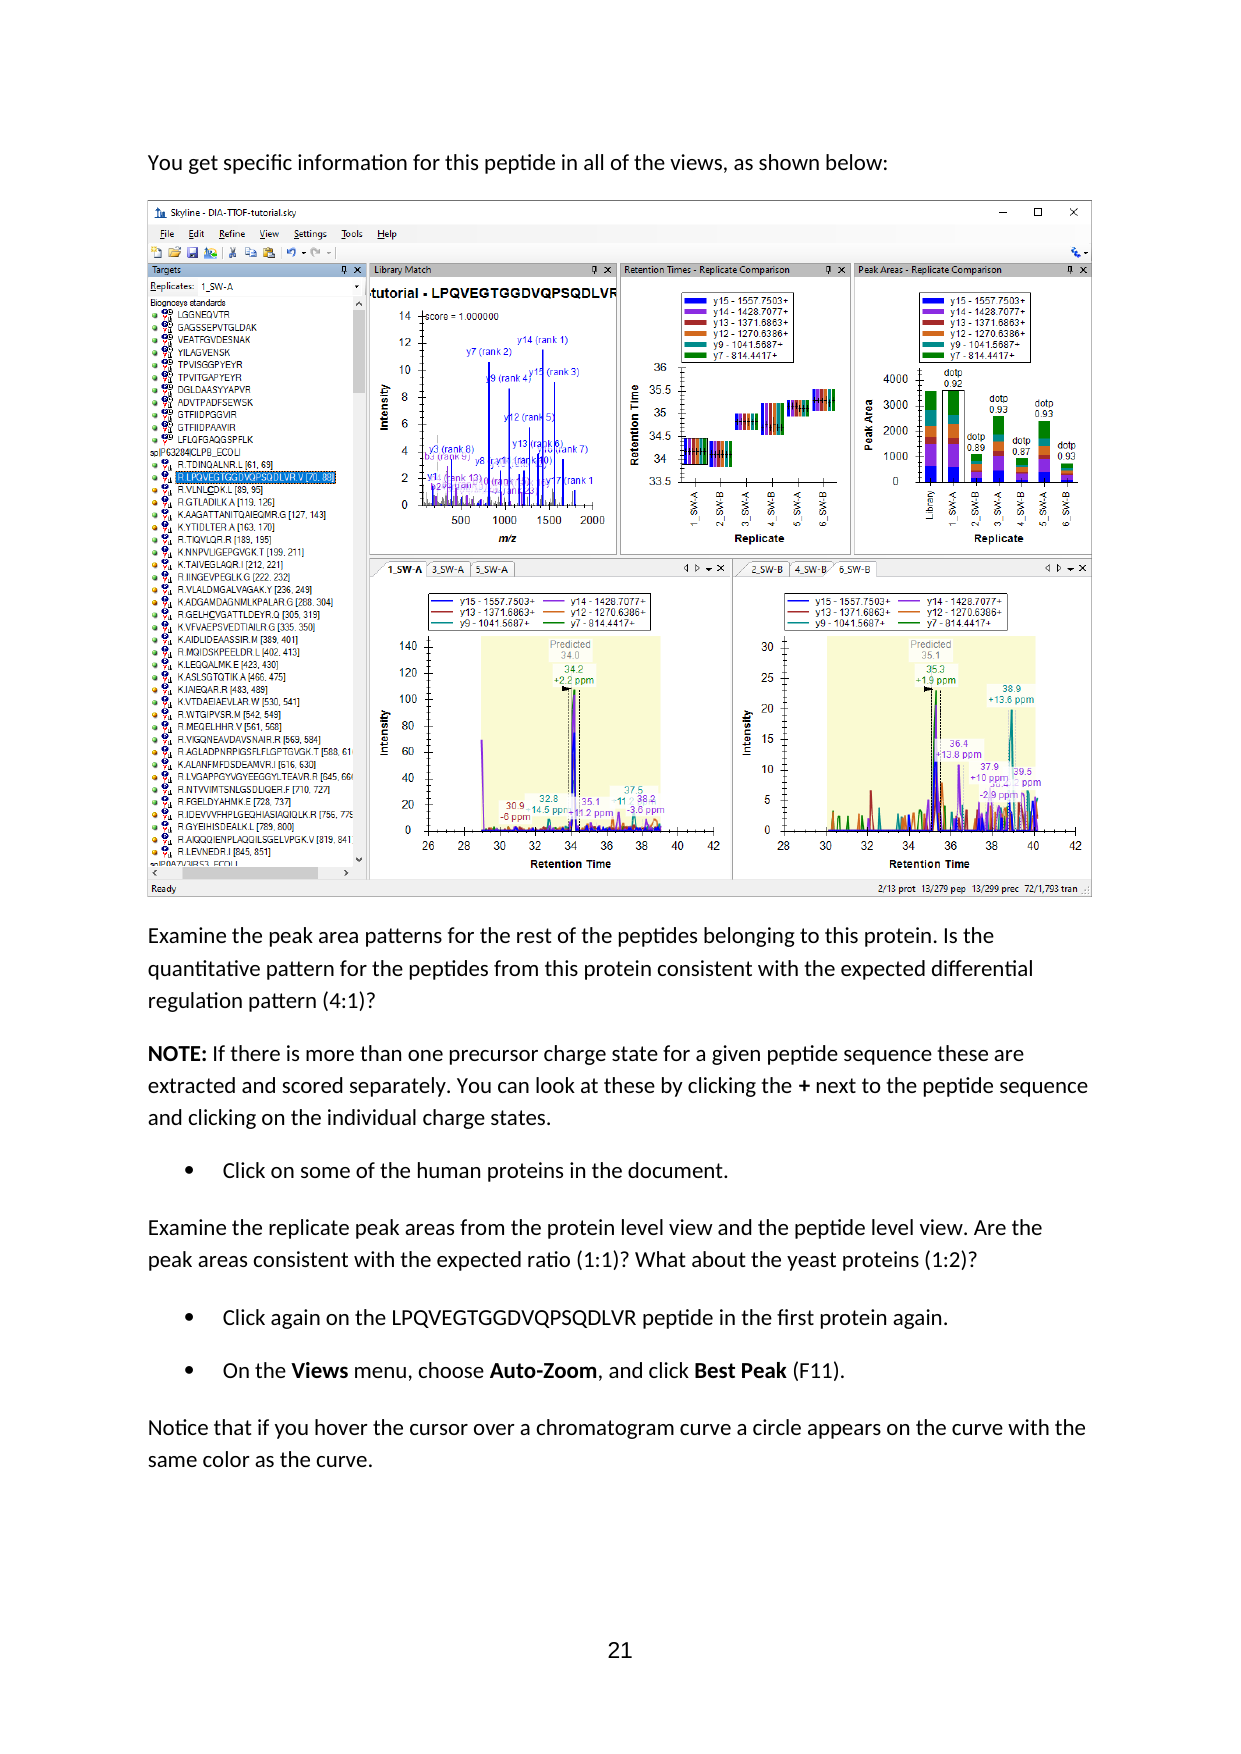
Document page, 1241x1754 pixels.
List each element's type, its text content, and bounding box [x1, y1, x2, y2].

text You get specific information for this peptide in all of the views, as shown below: [148, 148, 1093, 176]
text Examine the peak area patterns for the rest of the peptides belonging to this protein. Is the quantitative pattern for the peptides from this protein consistent with the expected differential regulation pattern (4:1)? [148, 921, 1093, 1014]
text Notice that if you hover the cursor over a chromatogram curve a circle appears on the curve with the same color as the curve. [148, 1413, 1093, 1473]
picture [147, 200, 1092, 897]
list On the Views menu, choose Auto-Zoom, and click Best Peak (F11). [185, 1356, 1093, 1384]
list Click on some of the human proteins in the document. [185, 1156, 1093, 1184]
text NOTE: If there is more than one precursor charge state for a given peptide sequence these are extracted and scored separately. You can look at these by clicking the + next to the peptide sequence and clicking on the individual charge states. [148, 1039, 1093, 1131]
text Examine the replicate peak areas from the protein level view and the peptide level view. Are the peak areas consistent with the expected ratio (1:1)? What about the yeast proteins (1:2)? [148, 1213, 1093, 1274]
list Click again on the LPQVEGTGGDVQPSQDLVR peptide in the first protein again. [185, 1303, 1093, 1331]
